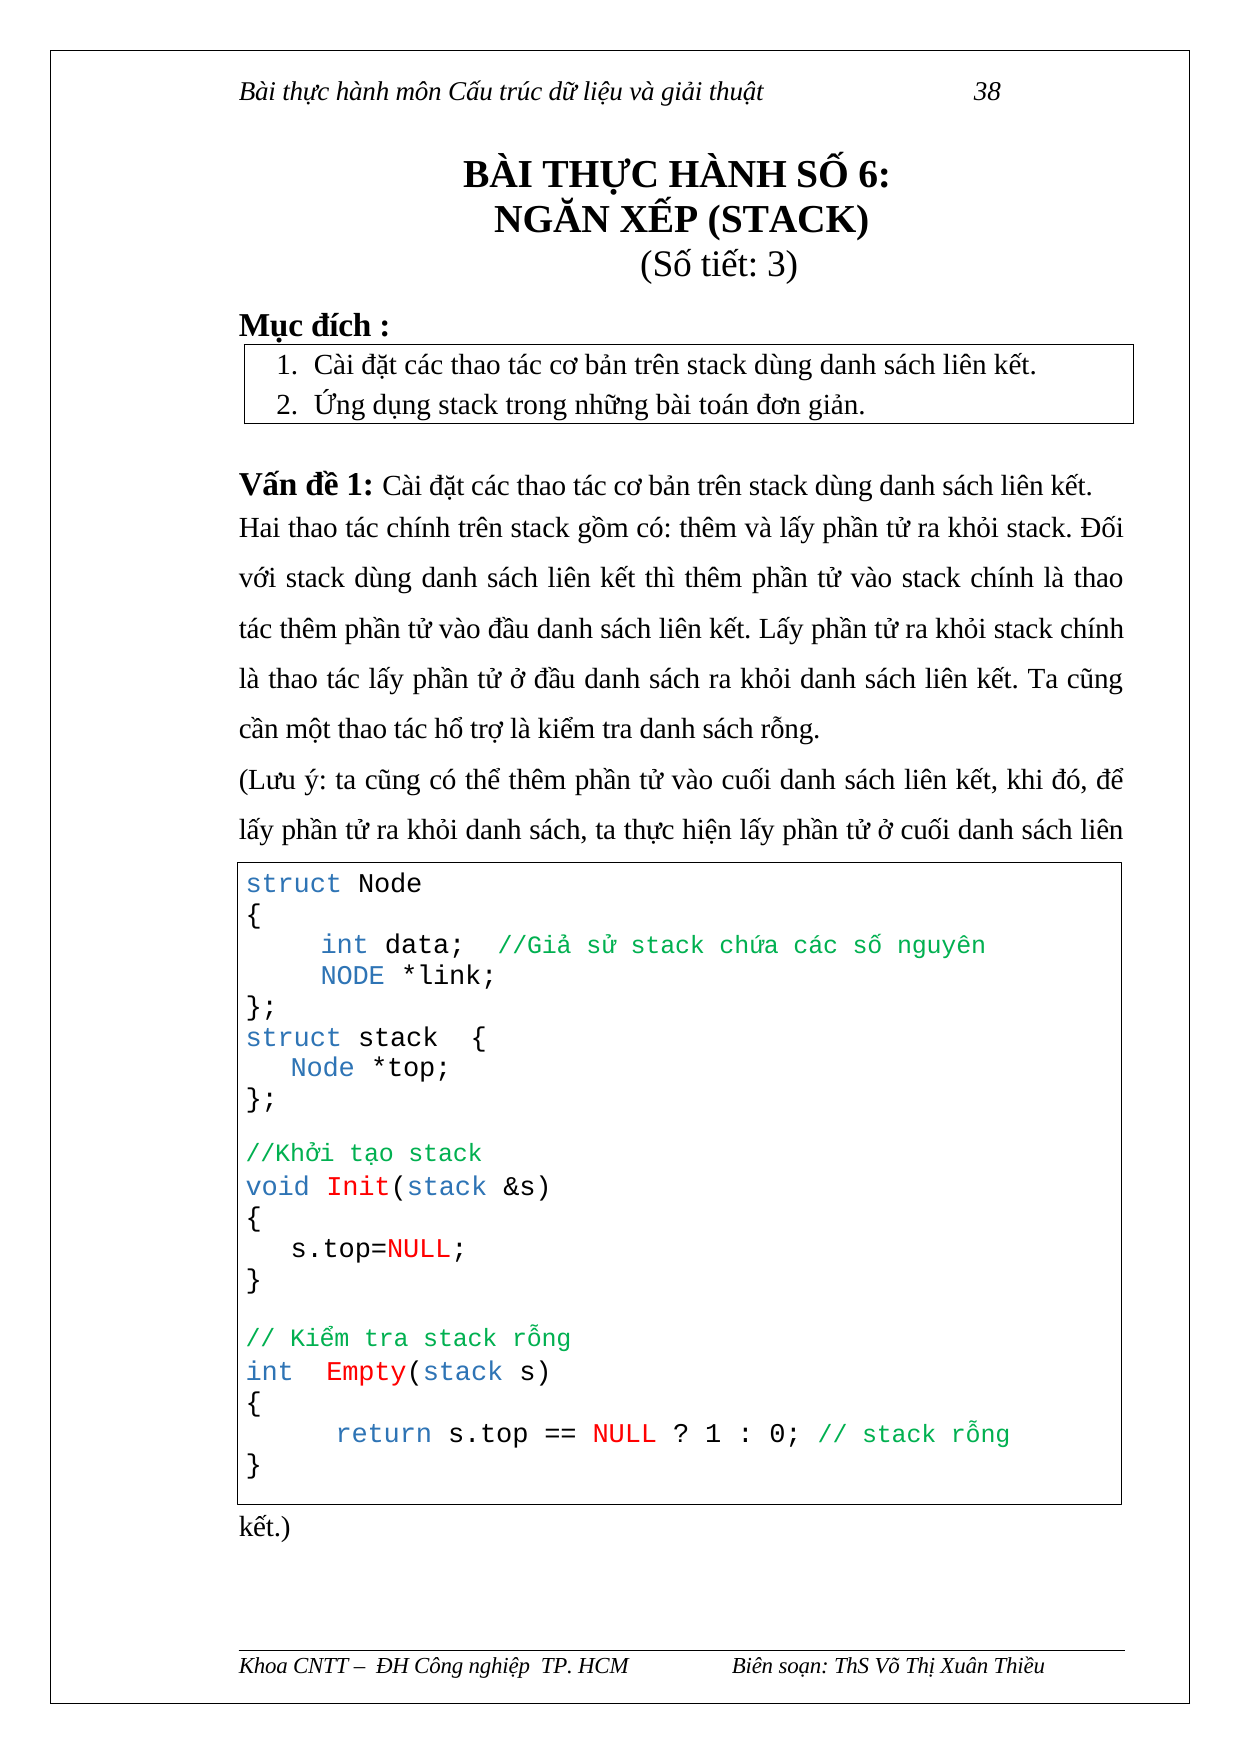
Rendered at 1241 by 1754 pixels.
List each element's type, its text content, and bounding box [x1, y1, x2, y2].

text Hai thao tác chính trên stack gồm có: thêm và lấy phần tử ra khỏi stack. Đối với stack dùng danh sách liên kết thì thêm phần tử vào stack chính là thao tác thêm phần tử vào đầu danh sách liên kết. Lấy phần tử ra khỏi stack chính là thao tác lấy phần tử ở đầu danh sách ra khỏi danh sách liên kết. Ta cũng cần một thao tác hổ trợ là kiểm tra danh sách rỗng. [238, 510, 1125, 745]
text Mục đích : [238, 306, 1125, 344]
text BÀI THỰC HÀNH SỐ 6: NGĂN XẾP (STACK) [238, 150, 1125, 241]
text (Lưu ý: ta cũng có thể thêm phần tử vào cuối danh sách liên kết, khi đó, để lấy phần tử ra khỏi danh sách, ta thực hiện lấy phần tử ở cuối danh sách liên kết.) [238, 762, 1125, 1543]
list Cài đặt các thao tác cơ bản trên stack dùng danh sách liên kết. [245, 345, 1133, 381]
text Vấn đề 1: Cài đặt các thao tác cơ bản trên stack dùng danh sách liên kết. [238, 464, 1125, 503]
text (Số tiết: 3) [313, 241, 1125, 284]
list Ứng dụng stack trong những bài toán đơn giản. [245, 384, 1133, 423]
